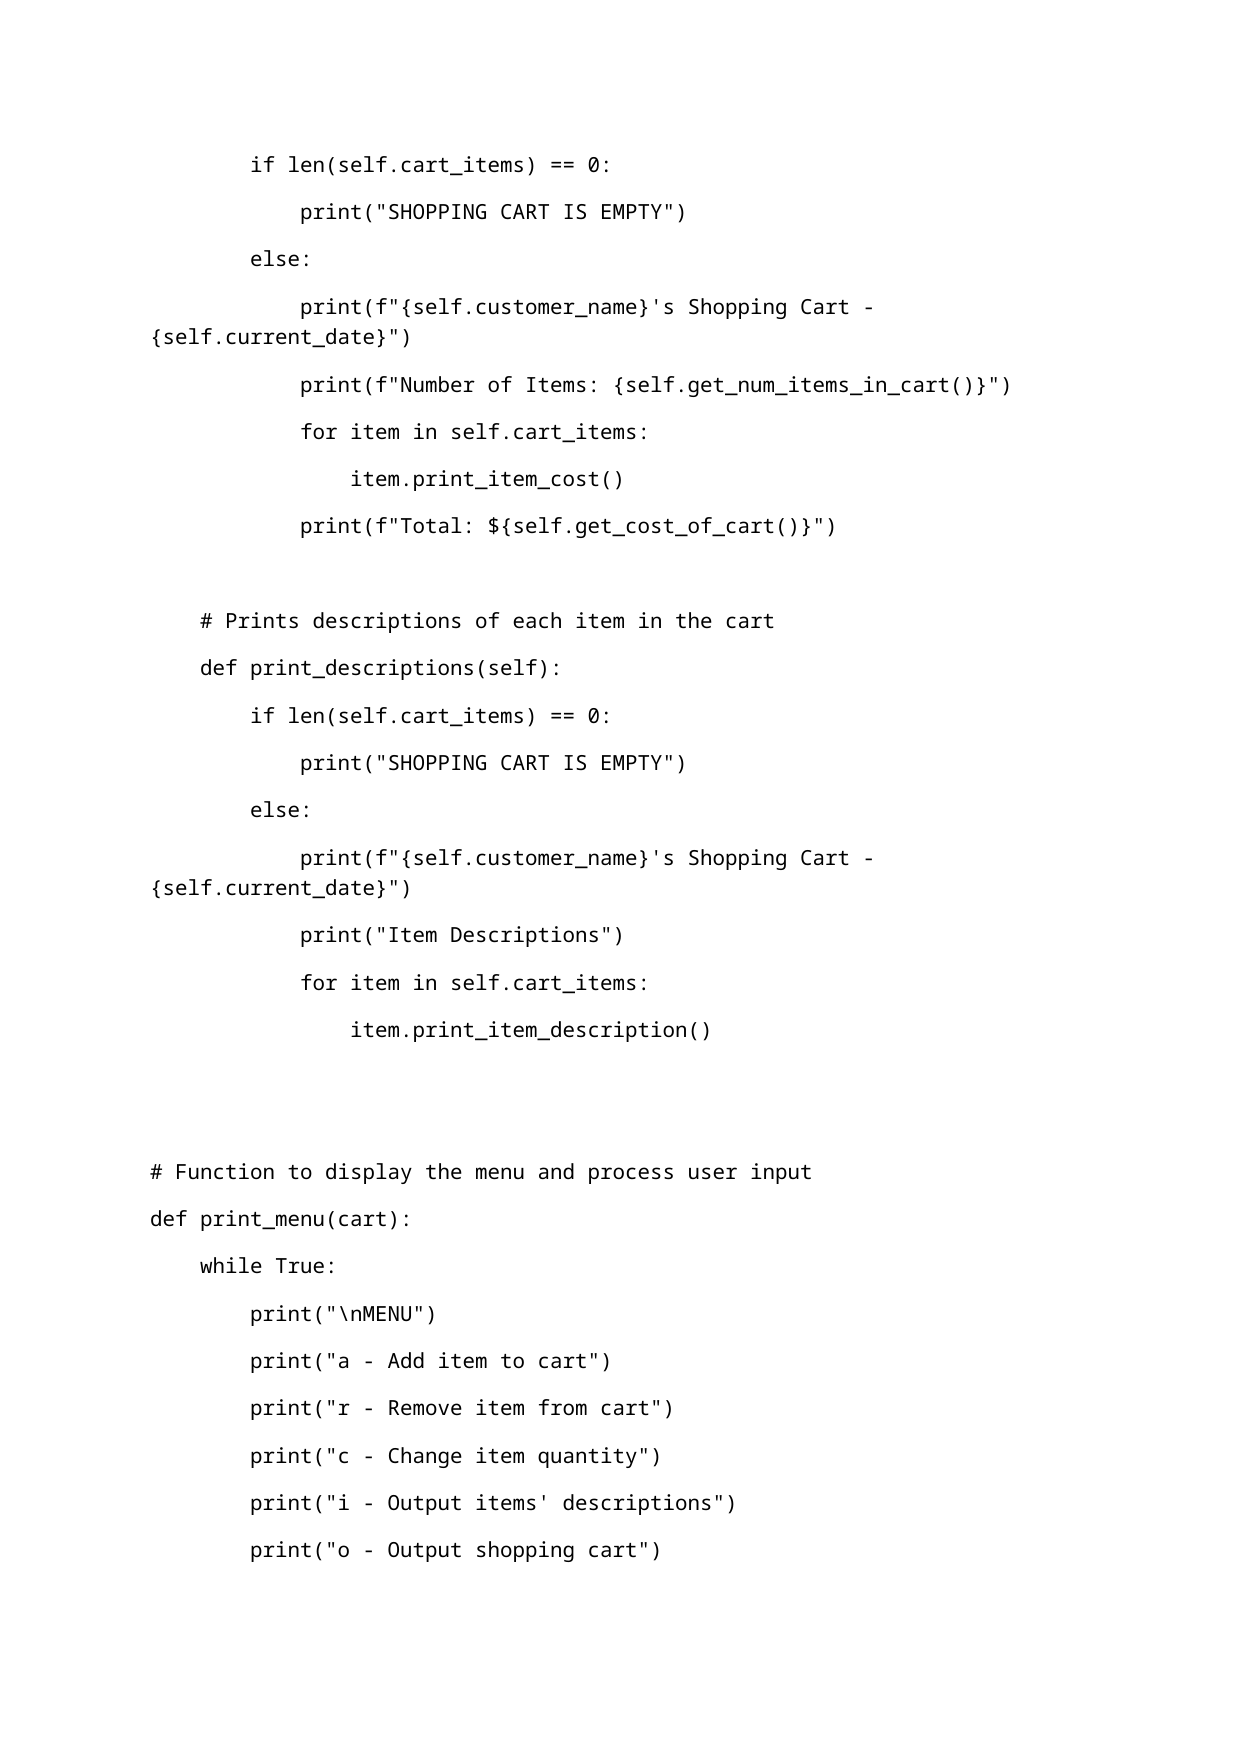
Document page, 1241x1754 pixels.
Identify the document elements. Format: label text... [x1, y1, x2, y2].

text else: [150, 795, 1090, 824]
text for item in self.cart_items: [150, 417, 1090, 446]
text print(f"Number of Items: {self.get_num_items_in_cart()}") [150, 370, 1090, 398]
text while True: [150, 1252, 1090, 1280]
text for item in self.cart_items: [150, 968, 1090, 996]
text def print_menu(cart): [150, 1204, 1090, 1233]
text item.print_item_description() [150, 1015, 1090, 1044]
text item.print_item_cost() [150, 464, 1090, 493]
text print(f"{self.customer_name}'s Shopping Cart - {self.current_date}") [150, 843, 1090, 902]
text print("Item Descriptions") [150, 921, 1090, 949]
text if len(self.cart_items) == 0: [150, 150, 1090, 178]
text def print_descriptions(self): [150, 653, 1090, 682]
text # Function to display the menu and process user input [150, 1157, 1090, 1186]
text print("SHOPPING CART IS EMPTY") [150, 748, 1090, 777]
text print("\nMENU") [150, 1299, 1090, 1327]
text else: [150, 244, 1090, 273]
text print("i - Output items' descriptions") [150, 1488, 1090, 1517]
text print("r - Remove item from cart") [150, 1393, 1090, 1422]
text print("c - Change item quantity") [150, 1441, 1090, 1469]
text print(f"{self.customer_name}'s Shopping Cart - {self.current_date}") [150, 292, 1090, 351]
text print(f"Total: ${self.get_cost_of_cart()}") [150, 512, 1090, 540]
text if len(self.cart_items) == 0: [150, 701, 1090, 729]
text # Prints descriptions of each item in the cart [150, 606, 1090, 635]
text print("SHOPPING CART IS EMPTY") [150, 197, 1090, 226]
text print("o - Output shopping cart") [150, 1535, 1090, 1564]
text print("a - Add item to cart") [150, 1346, 1090, 1375]
